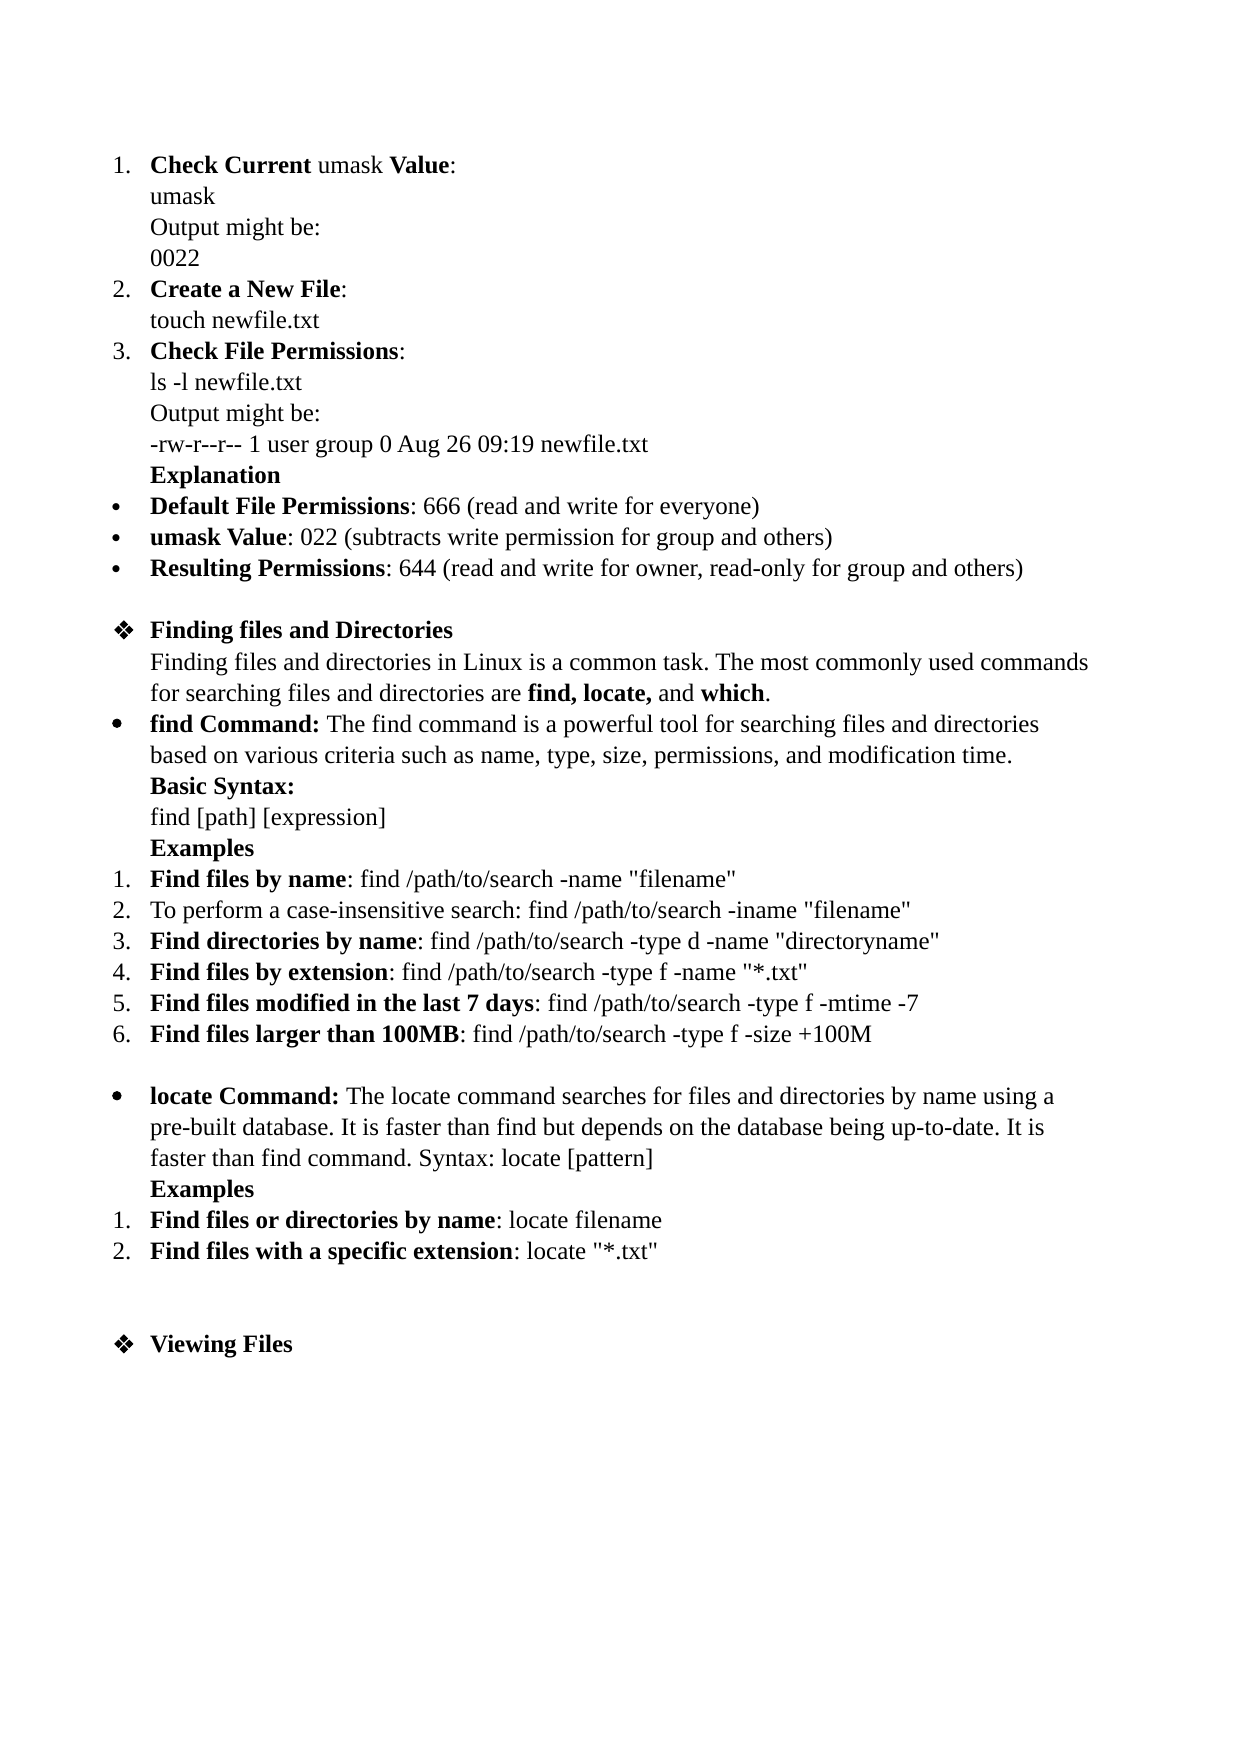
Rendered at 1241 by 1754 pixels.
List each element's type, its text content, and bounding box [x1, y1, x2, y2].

list Check Current umask Value: [112, 150, 1090, 179]
list Create a New File: [112, 274, 1090, 303]
list Find files or directories by name: locate filename [112, 1205, 1090, 1234]
text Finding files and directories in Linux is a common task. The most commonly used commands for searching files and directories are find, locate, and which. [150, 647, 1090, 706]
list touch newfile.txt [150, 305, 1090, 334]
list umask Value: 022 (subtracts write permission for group and others) [112, 522, 1090, 551]
list To perform a case-insensitive search: find /path/to/search -iname "filename" [112, 895, 1090, 924]
text Examples [150, 833, 1090, 862]
list 0022 [150, 243, 1090, 272]
list Find files by name: find /path/to/search -name "filename" [112, 864, 1090, 893]
list Find files with a specific extension: locate "*.txt" [112, 1236, 1090, 1265]
list ls -l newfile.txt [150, 367, 1090, 396]
list Check File Permissions: [112, 336, 1090, 365]
list locate Command: The locate command searches for files and directories by name using a pre-built database. It is faster than find but depends on the database being up-to-date. It is faster than find command. Syntax: locate [pattern] [112, 1081, 1090, 1172]
list Resulting Permissions: 644 (read and write for owner, read-only for group and others) [112, 553, 1090, 582]
list Find directories by name: find /path/to/search -type d -name "directoryname" [112, 926, 1090, 955]
list Default File Permissions: 666 (read and write for everyone) [112, 491, 1090, 520]
text find [path] [expression] [150, 802, 1090, 831]
list find Command: The find command is a powerful tool for searching files and directories based on various criteria such as name, type, size, permissions, and modification time. [112, 709, 1090, 768]
list Finding files and Directories [112, 616, 1090, 644]
list Explanation [150, 460, 1090, 489]
text Basic Syntax: [150, 771, 1090, 799]
list Find files larger than 100MB: find /path/to/search -type f -size +100M [112, 1019, 1090, 1048]
list Find files modified in the last 7 days: find /path/to/search -type f -mtime -7 [112, 988, 1090, 1017]
list Output might be: [150, 212, 1090, 241]
list -rw-r--r-- 1 user group 0 Aug 26 09:19 newfile.txt [150, 429, 1090, 458]
list umask [150, 181, 1090, 210]
list Find files by extension: find /path/to/search -type f -name "*.txt" [112, 957, 1090, 986]
text Examples [150, 1174, 1090, 1203]
list Viewing Files [112, 1329, 1090, 1358]
list Output might be: [150, 398, 1090, 427]
